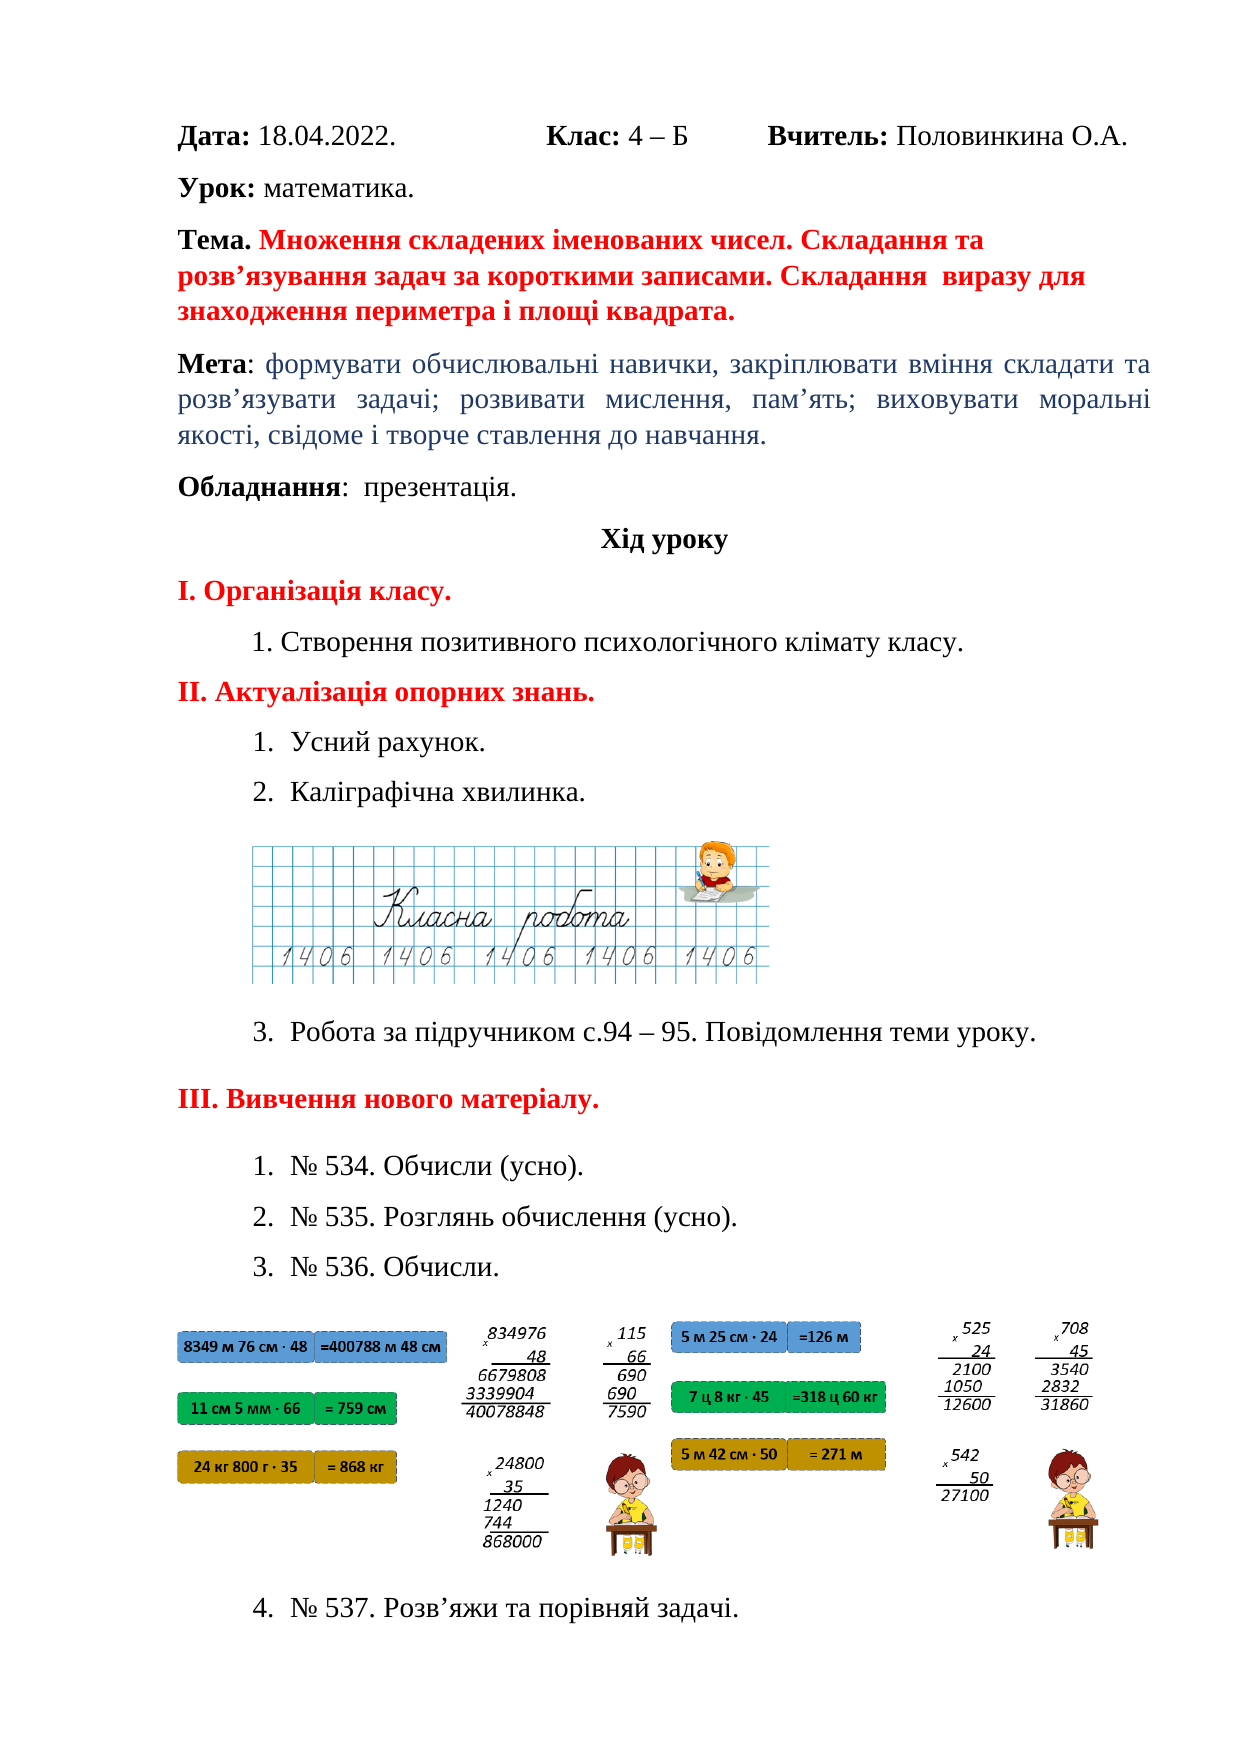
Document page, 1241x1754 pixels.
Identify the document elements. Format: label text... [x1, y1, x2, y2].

text 1. Створення позитивного психологічного клімату класу. [215, 624, 1152, 657]
list № 536. Обчисли. [252, 1249, 1152, 1282]
list № 535. Розглянь обчислення (усно). [252, 1199, 1152, 1232]
text Мета: формувати обчислювальні навички, закріплювати вміння складати та розв’язувати задачі; розвивати мислення, пам’ять; виховувати моральні якості, свідоме і творче ставлення до навчання. [177, 346, 1152, 450]
text Дата: 18.04.2022. Клас: 4 – Б Вчитель: Половинкина О.А. [177, 118, 1152, 152]
list Каліграфічна хвилинка. [252, 774, 1152, 808]
text Тема. Множення складених іменованих чисел. Складання та розв’язування задач за короткими записами. Складання виразу для знаходження периметра і площі квадрата. [177, 222, 1152, 327]
text Урок: математика. [177, 170, 1152, 204]
text Обладнання: презентація. [177, 469, 1152, 502]
list Усний рахунок. [252, 724, 1152, 758]
list № 534. Обчисли (усно). [252, 1148, 1152, 1182]
text ІІІ. Вивчення нового матеріалу. [177, 1081, 1152, 1115]
text І. Організація класу. [177, 573, 1152, 607]
picture [177, 1316, 1103, 1560]
text ІІ. Актуалізація опорних знань. [177, 674, 1152, 707]
list № 537. Розв’яжи та порівняй задачі. [252, 1590, 1152, 1624]
text Хід уроку [177, 521, 1152, 555]
picture [252, 841, 770, 984]
list Робота за підручником с.94 – 95. Повідомлення теми уроку. [252, 1014, 1152, 1048]
